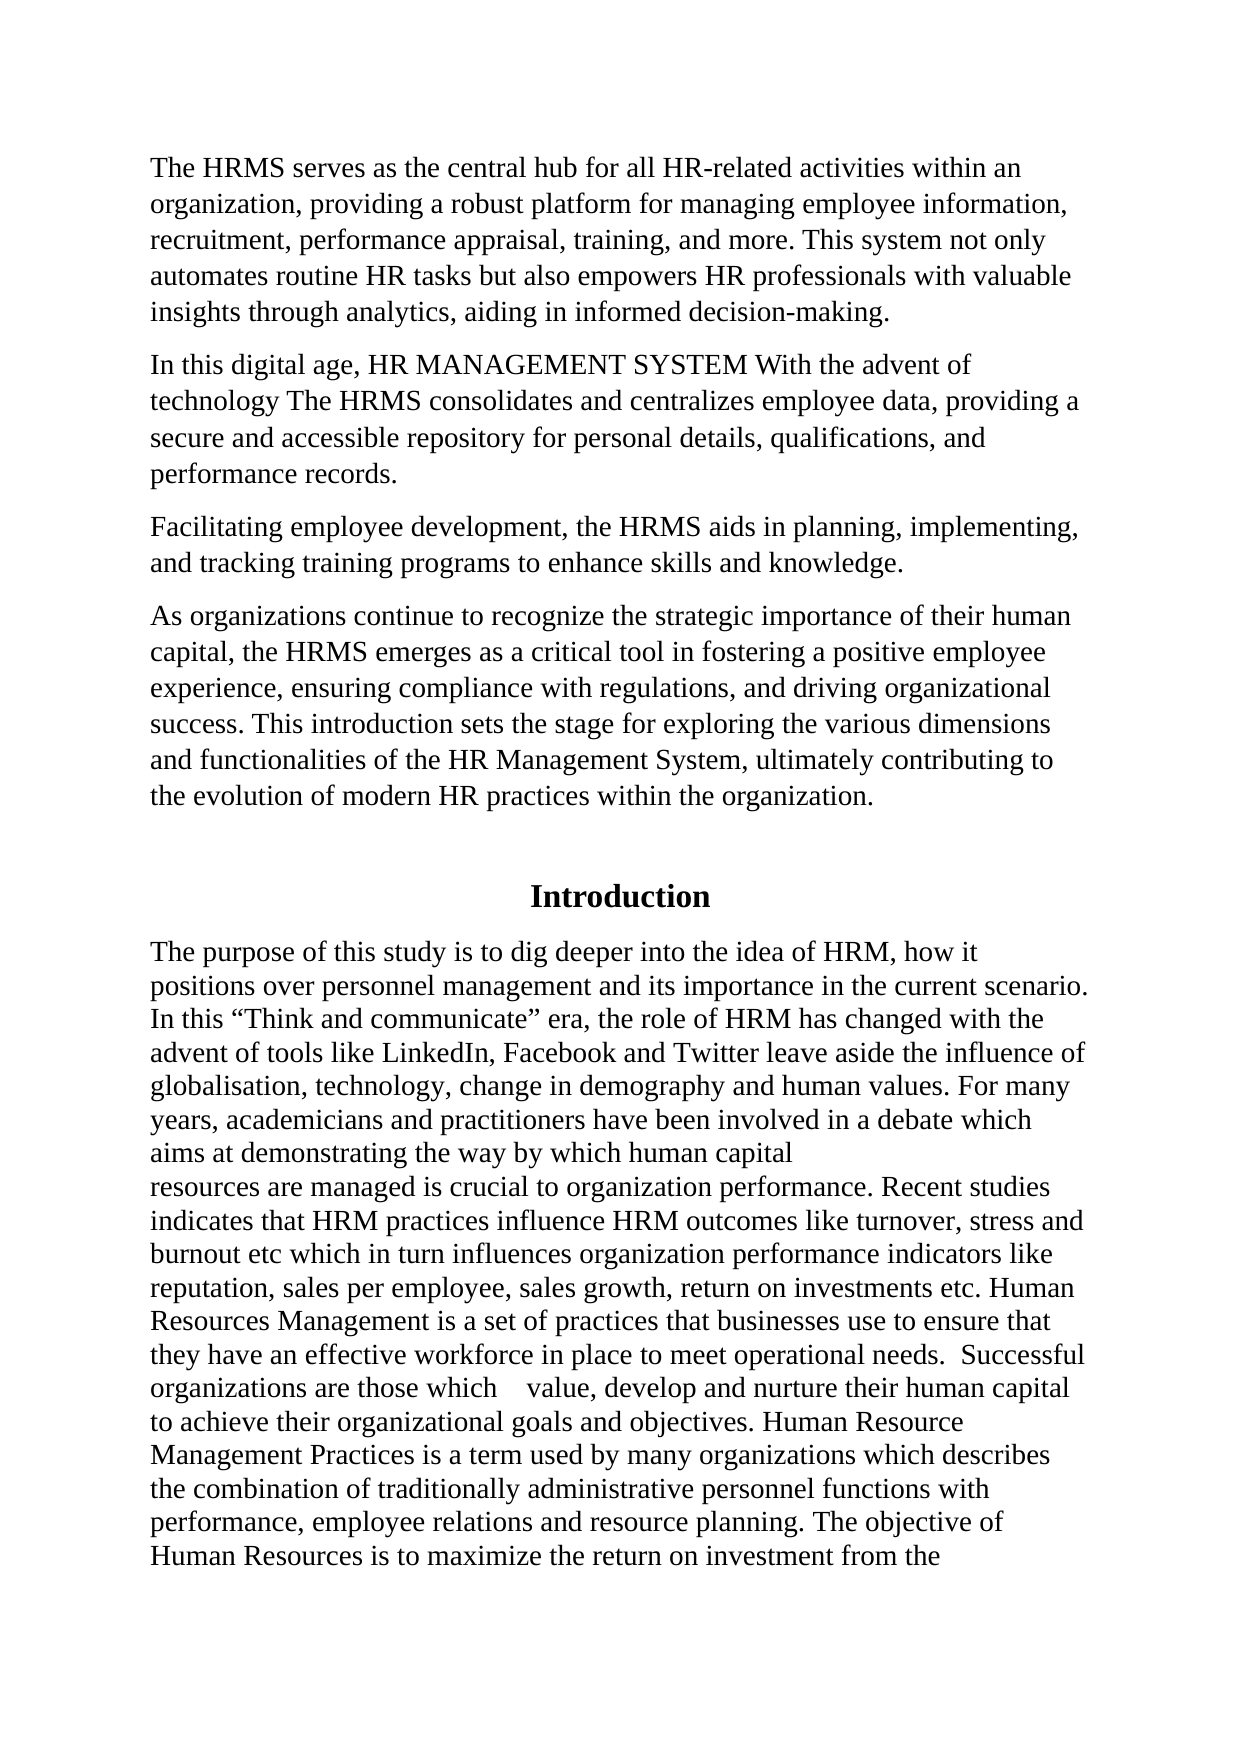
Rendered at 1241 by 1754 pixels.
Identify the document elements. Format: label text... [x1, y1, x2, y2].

text In this digital age, HR MANAGEMENT SYSTEM With the advent of technology The HRMS consolidates and centralizes employee data, providing a secure and accessible repository for personal details, qualifications, and performance records. [150, 347, 1090, 489]
text Facilitating employee development, the HRMS aids in planning, implementing, and tracking training programs to enhance skills and knowledge. [150, 509, 1090, 578]
text The HRMS serves as the central hub for all HR-related activities within an organization, providing a robust platform for managing employee information, recruitment, performance appraisal, training, and more. This system not only automates routine HR tasks but also empowers HR professionals with valuable insights through analytics, aiding in informed decision-making. [150, 150, 1090, 328]
text Introduction [150, 876, 1090, 914]
text As organizations continue to recognize the strategic importance of their human capital, the HRMS emerges as a critical tool in fostering a positive employee experience, ensuring compliance with regulations, and driving organizational success. This introduction sets the stage for exploring the various dimensions and functionalities of the HR Management System, ultimately contributing to the evolution of modern HR practices within the organization. [150, 598, 1090, 812]
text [150, 1169, 1090, 1572]
text The purpose of this study is to dig deeper into the idea of HRM, how it positions over personnel management and its importance in the current scenario. In this “Think and communicate” era, the role of HRM has changed with the advent of tools like LinkedIn, Facebook and Twitter leave aside the influence of globalisation, technology, change in demography and human values. For many years, academicians and practitioners have been involved in a debate which aims at demonstrating the way by which human capital [150, 934, 1090, 1169]
